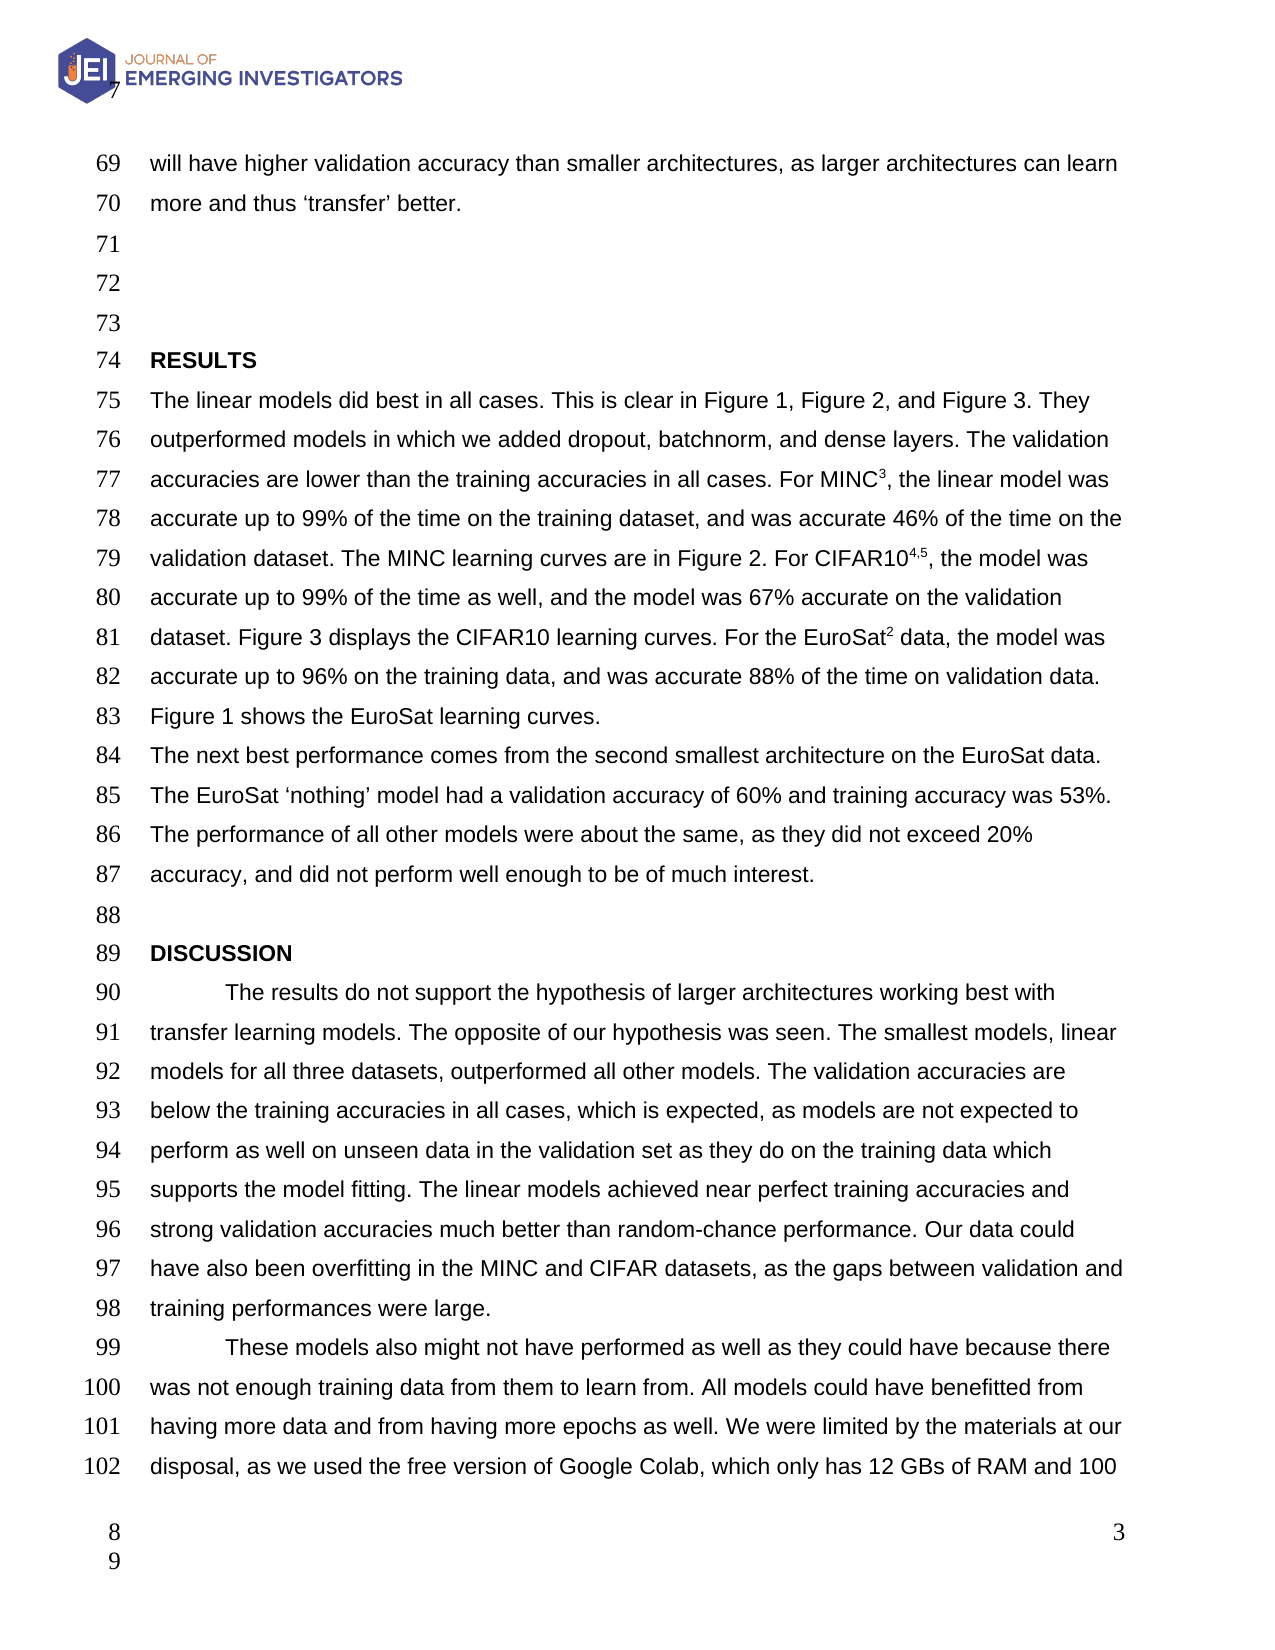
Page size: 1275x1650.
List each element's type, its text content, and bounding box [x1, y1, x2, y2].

picture [46, 26, 415, 116]
text RESULTS [150, 347, 1125, 374]
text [150, 1334, 1125, 1479]
text The next best performance comes from the second smallest architecture on the EuroSat data. The EuroSat ‘nothing’ model had a validation accuracy of 60% and training accuracy was 53%. [150, 742, 1125, 808]
text The results do not support the hypothesis of larger architectures working best with transfer learning models. The opposite of our hypothesis was seen. The smallest models, linear models for all three datasets, outperformed all other models. The validation accuracies are below the training accuracies in all cases, which is expected, as models are not expected to perform as well on unseen data in the validation set as they do on the training data which supports the model fitting. The linear models achieved near perfect training accuracies and strong validation accuracies much better than random-chance performance. Our data could have also been overfitting in the MINC and CIFAR datasets, as the gaps between validation and training performances were large. [150, 979, 1125, 1321]
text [150, 150, 1125, 216]
text DISCUSSION [150, 939, 1125, 966]
text The linear models did best in all cases. This is clear in Figure 1, Figure 2, and Figure 3. They outperformed models in which we added dropout, batchnorm, and dense layers. The validation accuracies are lower than the training accuracies in all cases. For MINC3, the linear model was accurate up to 99% of the time on the training dataset, and was accurate 46% of the time on the validation dataset. The MINC learning curves are in Figure 2. For CIFAR104,5, the model was accurate up to 99% of the time as well, and the model was 67% accurate on the validation dataset. Figure 3 displays the CIFAR10 learning curves. For the EuroSat2 data, the model was accurate up to 96% on the training data, and was accurate 88% of the time on validation data. Figure 1 shows the EuroSat learning curves. [150, 387, 1125, 729]
text The performance of all other models were about the same, as they did not exceed 20% accuracy, and did not perform well enough to be of much interest. [150, 821, 1125, 887]
